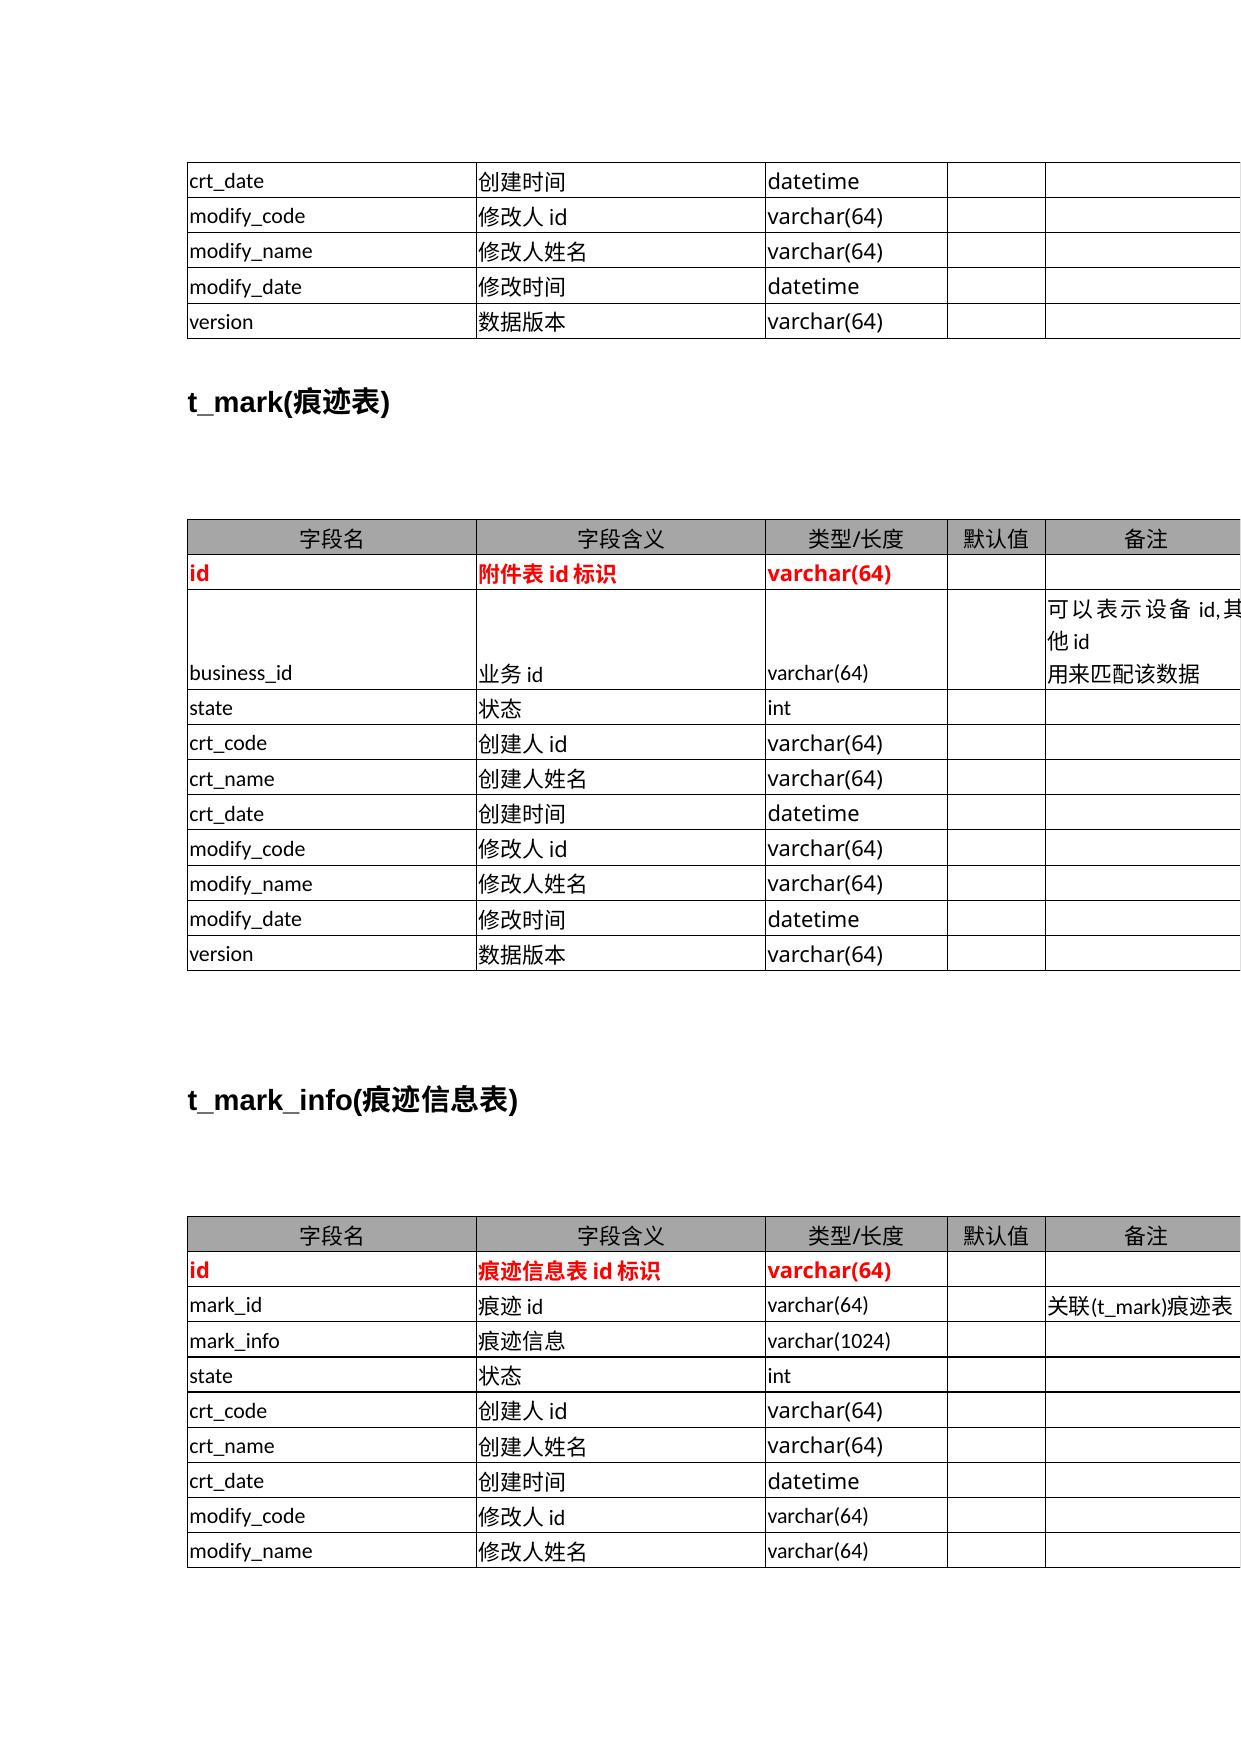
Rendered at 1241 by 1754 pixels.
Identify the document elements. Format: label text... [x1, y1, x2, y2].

table_cell [948, 268, 1045, 302]
table_cell [1046, 760, 1240, 794]
table_header 默认值 [948, 1217, 1045, 1251]
table_cell int [766, 1358, 947, 1391]
table_cell modify_name [188, 866, 476, 899]
table_cell datetime [766, 901, 947, 935]
table_cell [948, 901, 1045, 935]
table_header 备注 [1046, 520, 1240, 554]
table_cell varchar(64) [766, 830, 947, 864]
table_cell datetime [766, 268, 947, 302]
table_cell [1046, 795, 1240, 829]
table_cell modify_name [188, 233, 476, 267]
table_cell [1046, 1498, 1240, 1532]
table_cell version [188, 304, 476, 337]
subtitle t_mark(痕迹表) [187, 368, 1053, 433]
table_cell [948, 1428, 1045, 1462]
table_header 类型/长度 [766, 520, 947, 554]
table_cell [1046, 1252, 1240, 1286]
table_cell varchar(64) [766, 555, 947, 589]
table_cell [1046, 1322, 1240, 1356]
table_cell modify_name [188, 1533, 476, 1567]
table_cell modify_code [188, 198, 476, 232]
table_header 类型/长度 [766, 1217, 947, 1251]
table_cell crt_date [188, 1463, 476, 1497]
table_cell varchar(64) [766, 725, 947, 759]
table_cell [948, 304, 1045, 337]
table_cell varchar(64) [766, 233, 947, 267]
table_cell [948, 1322, 1045, 1356]
table_header 字段名 [188, 520, 476, 554]
table_cell [948, 1533, 1045, 1567]
table_cell [1046, 555, 1240, 589]
table_cell varchar(64) [766, 1533, 947, 1567]
table_cell varchar(64) [766, 1252, 947, 1286]
table_cell 创建人姓名 [477, 760, 765, 794]
table_cell 修改人id [477, 198, 765, 232]
table_cell 可以表示设备id,其他id 用来匹配该数据 [1046, 590, 1240, 689]
table_cell 关联(t_mark)痕迹表 [1046, 1287, 1240, 1321]
table_cell [948, 1358, 1045, 1391]
table_cell [1046, 725, 1240, 759]
table_cell [1046, 1533, 1240, 1567]
table_cell 修改人姓名 [477, 233, 765, 267]
table_cell datetime [766, 1463, 947, 1497]
table_cell varchar(64) [766, 1428, 947, 1462]
table_cell mark_id [188, 1287, 476, 1321]
table_cell 状态 [477, 1358, 765, 1391]
table_cell 痕迹信息表id标识 [477, 1252, 765, 1286]
table_cell 数据版本 [477, 936, 765, 970]
table_cell [948, 1393, 1045, 1427]
table_cell 创建时间 [477, 163, 765, 197]
table_cell state [188, 1358, 476, 1391]
table_cell 创建时间 [477, 795, 765, 829]
table_cell varchar(64) [766, 936, 947, 970]
table_cell 痕迹id [477, 1287, 765, 1321]
table_cell version [188, 936, 476, 970]
table_cell [948, 866, 1045, 899]
table_cell 创建人id [477, 725, 765, 759]
table_cell [1046, 866, 1240, 899]
table_cell [948, 936, 1045, 970]
table_cell datetime [766, 163, 947, 197]
table_cell [1046, 1428, 1240, 1462]
table_cell [1046, 163, 1240, 197]
table_cell varchar(64) [766, 1287, 947, 1321]
table_cell varchar(1024) [766, 1322, 947, 1356]
table_cell varchar(64) [766, 1393, 947, 1427]
table_cell [1046, 304, 1240, 337]
table_cell [1046, 1463, 1240, 1497]
table_cell state [188, 690, 476, 724]
table_cell [948, 1287, 1045, 1321]
table_cell [1046, 936, 1240, 970]
table_cell [948, 690, 1045, 724]
table_cell [948, 795, 1045, 829]
table_header 默认值 [948, 520, 1045, 554]
table_cell 业务id [477, 590, 765, 689]
table_cell crt_code [188, 1393, 476, 1427]
table_cell datetime [766, 795, 947, 829]
table_cell [948, 163, 1045, 197]
table_cell mark_info [188, 1322, 476, 1356]
table_cell 修改时间 [477, 268, 765, 302]
table_cell int [766, 690, 947, 724]
table_cell crt_date [188, 795, 476, 829]
table_cell business_id [188, 590, 476, 689]
table_cell 创建时间 [477, 1463, 765, 1497]
table_header 备注 [1046, 1217, 1240, 1251]
subtitle t_mark_info(痕迹信息表) [187, 1065, 1053, 1130]
table_cell modify_code [188, 1498, 476, 1532]
table_cell varchar(64) [766, 198, 947, 232]
table_cell modify_date [188, 901, 476, 935]
table_header 字段含义 [477, 520, 765, 554]
table_cell [948, 1498, 1045, 1532]
table_cell [1046, 198, 1240, 232]
table_cell id [188, 1252, 476, 1286]
table_cell [1046, 830, 1240, 864]
table_cell [948, 555, 1045, 589]
table_cell varchar(64) [766, 590, 947, 689]
table_header 字段含义 [477, 1217, 765, 1251]
table_cell crt_date [188, 163, 476, 197]
table_cell [1046, 233, 1240, 267]
table_header 字段名 [188, 1217, 476, 1251]
table_cell 修改人id [477, 830, 765, 864]
table_cell varchar(64) [766, 1498, 947, 1532]
table_cell varchar(64) [766, 760, 947, 794]
table_cell 状态 [477, 690, 765, 724]
table_cell [1046, 690, 1240, 724]
table_cell [1046, 1358, 1240, 1391]
table_cell [948, 1463, 1045, 1497]
table_cell 创建人姓名 [477, 1428, 765, 1462]
table_cell modify_code [188, 830, 476, 864]
table_cell [1046, 901, 1240, 935]
table_cell 修改时间 [477, 901, 765, 935]
table_cell crt_name [188, 1428, 476, 1462]
table_cell 附件表id标识 [477, 555, 765, 589]
table_cell 修改人id [477, 1498, 765, 1532]
table_cell modify_date [188, 268, 476, 302]
table_cell varchar(64) [766, 304, 947, 337]
table_cell [1046, 1393, 1240, 1427]
table_cell [948, 590, 1045, 689]
table_cell [1046, 268, 1240, 302]
table_cell 创建人id [477, 1393, 765, 1427]
table_cell [948, 198, 1045, 232]
table_cell [948, 725, 1045, 759]
table_cell 修改人姓名 [477, 866, 765, 899]
table_cell 修改人姓名 [477, 1533, 765, 1567]
table_cell 数据版本 [477, 304, 765, 337]
table_cell [948, 760, 1045, 794]
table_cell [948, 830, 1045, 864]
table_cell [948, 1252, 1045, 1286]
table_cell [948, 233, 1045, 267]
table_cell crt_code [188, 725, 476, 759]
table_cell crt_name [188, 760, 476, 794]
table_cell varchar(64) [766, 866, 947, 899]
table_cell id [188, 555, 476, 589]
table_cell 痕迹信息 [477, 1322, 765, 1356]
